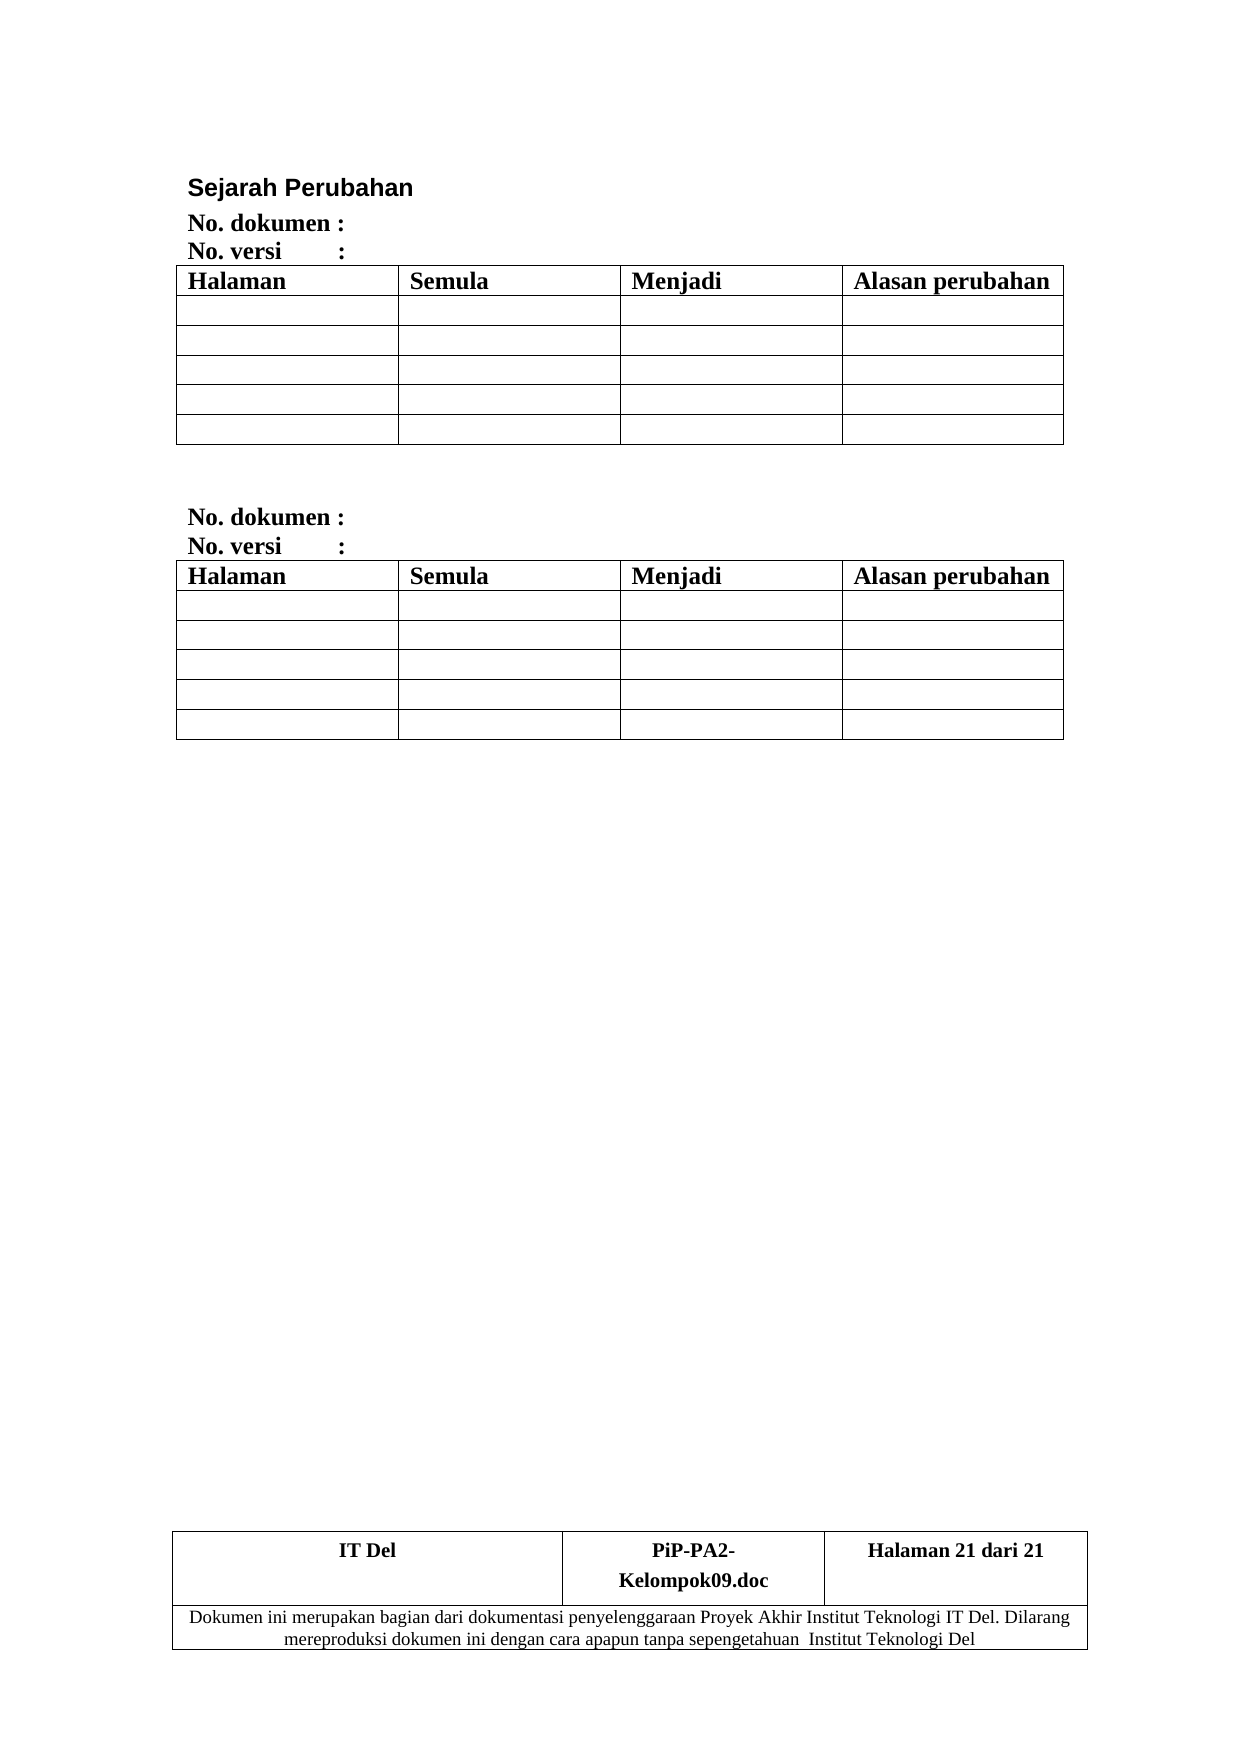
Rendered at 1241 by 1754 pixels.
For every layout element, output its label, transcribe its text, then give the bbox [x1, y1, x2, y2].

subtitle Sejarah Perubahan [187, 173, 1092, 201]
table_cell [399, 710, 620, 739]
table_cell [399, 650, 620, 679]
table_cell [843, 326, 1063, 354]
table_header Halaman [177, 266, 398, 295]
table_cell [399, 591, 620, 619]
table_cell [621, 326, 842, 354]
table_cell [621, 296, 842, 325]
table_header Alasan perubahan [843, 561, 1063, 590]
text No. dokumen : [187, 502, 1092, 531]
table_cell [399, 385, 620, 414]
table_cell [399, 621, 620, 649]
table_cell [177, 621, 398, 649]
table_cell [843, 621, 1063, 649]
table_header Semula [399, 266, 620, 295]
table_header Alasan perubahan [843, 266, 1063, 295]
table_cell [621, 385, 842, 414]
table_cell [177, 680, 398, 709]
table_cell [843, 710, 1063, 739]
table_cell [621, 650, 842, 679]
table_cell [843, 296, 1063, 325]
table_cell [177, 296, 398, 325]
table_cell [621, 591, 842, 619]
table_cell [177, 385, 398, 414]
table_cell [399, 680, 620, 709]
table_cell [399, 326, 620, 354]
table_cell [621, 356, 842, 384]
table_cell [621, 621, 842, 649]
text No. versi : [187, 531, 1092, 560]
table_cell [621, 680, 842, 709]
table_cell [843, 591, 1063, 619]
text No. versi : [187, 236, 1092, 265]
table_cell [843, 650, 1063, 679]
table_cell [399, 415, 620, 444]
table_cell [843, 356, 1063, 384]
table_header Semula [399, 561, 620, 590]
table_cell [177, 326, 398, 354]
table_cell [843, 680, 1063, 709]
table_header Menjadi [621, 561, 842, 590]
table_header Menjadi [621, 266, 842, 295]
table_cell [621, 415, 842, 444]
text No. dokumen : [187, 208, 1092, 236]
table_cell [177, 591, 398, 619]
table_cell [621, 710, 842, 739]
table_cell [177, 415, 398, 444]
table_cell [399, 296, 620, 325]
table_cell [399, 356, 620, 384]
table_cell [177, 710, 398, 739]
table_cell [843, 415, 1063, 444]
table_cell [843, 385, 1063, 414]
table_cell [177, 650, 398, 679]
table_cell [177, 356, 398, 384]
table_header Halaman [177, 561, 398, 590]
